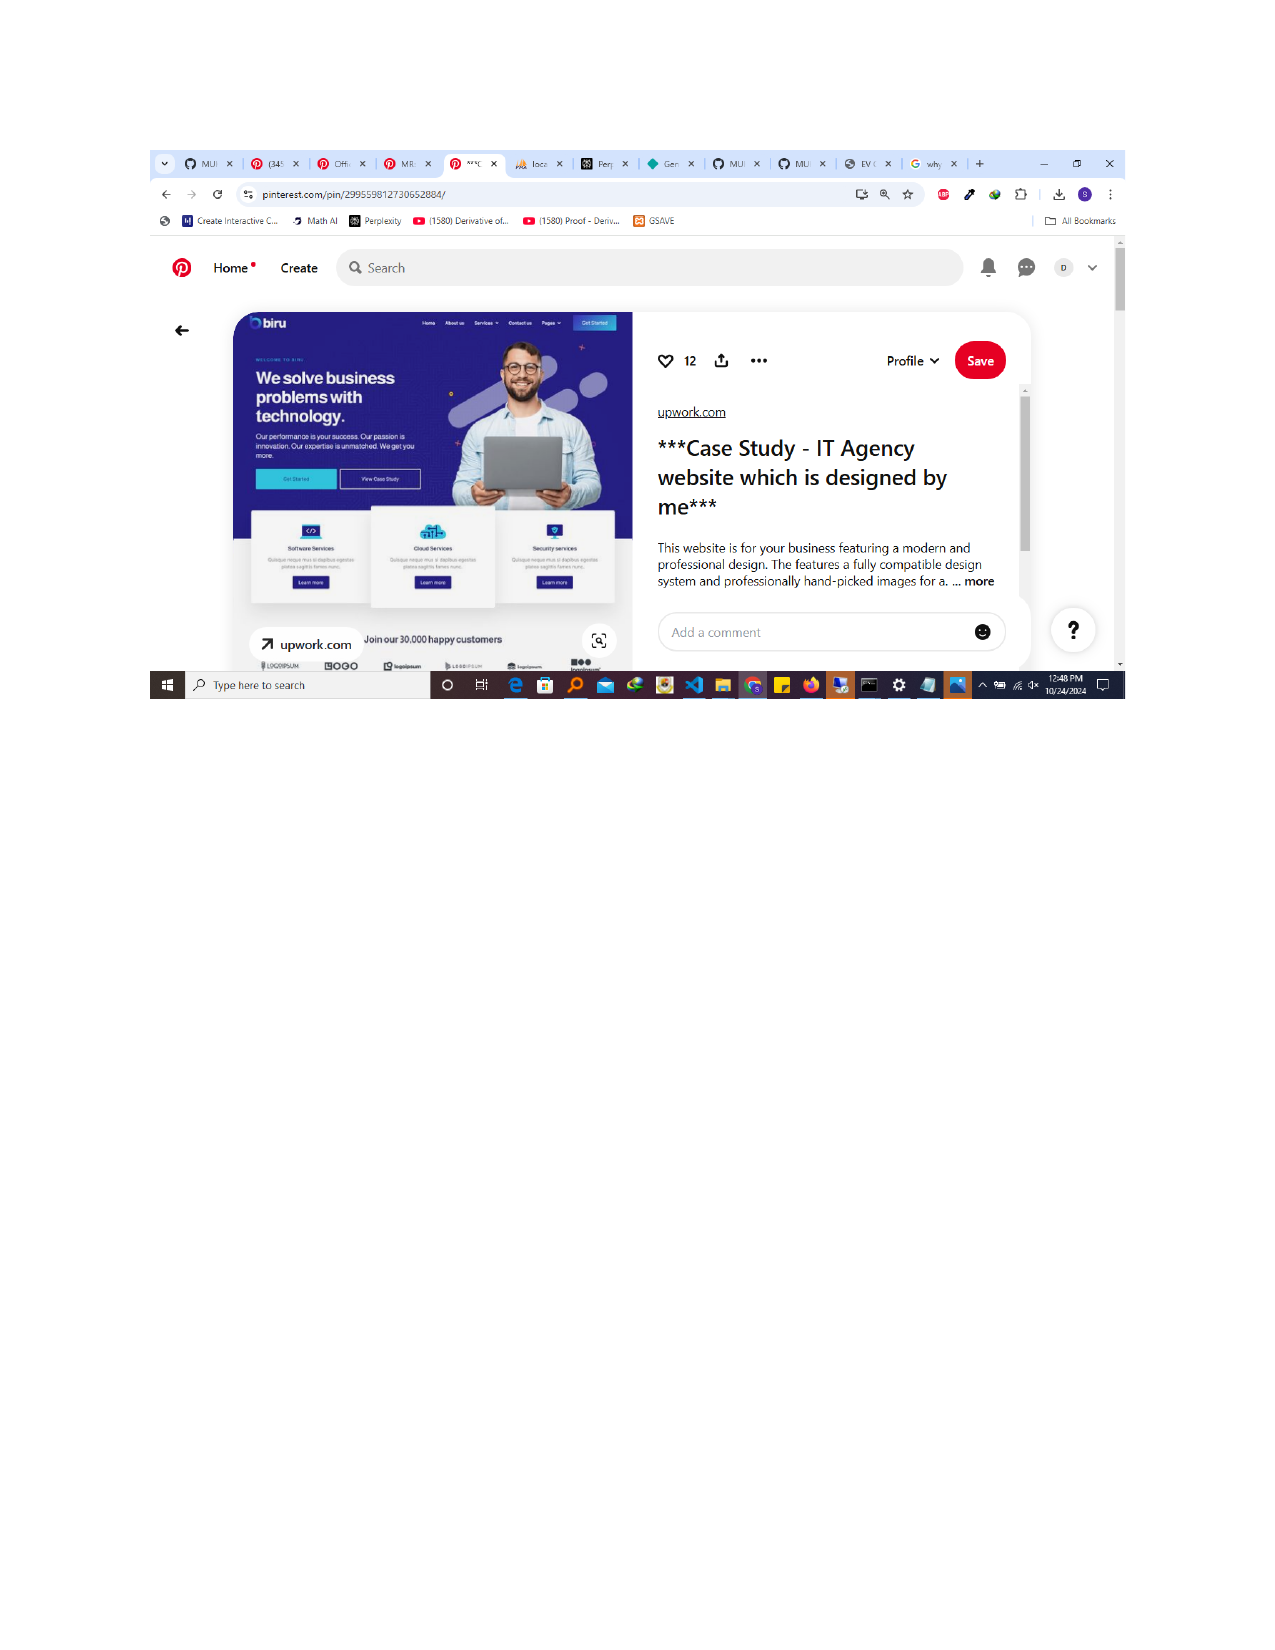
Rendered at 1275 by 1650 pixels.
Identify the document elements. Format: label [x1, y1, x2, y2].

picture [150, 150, 1125, 699]
